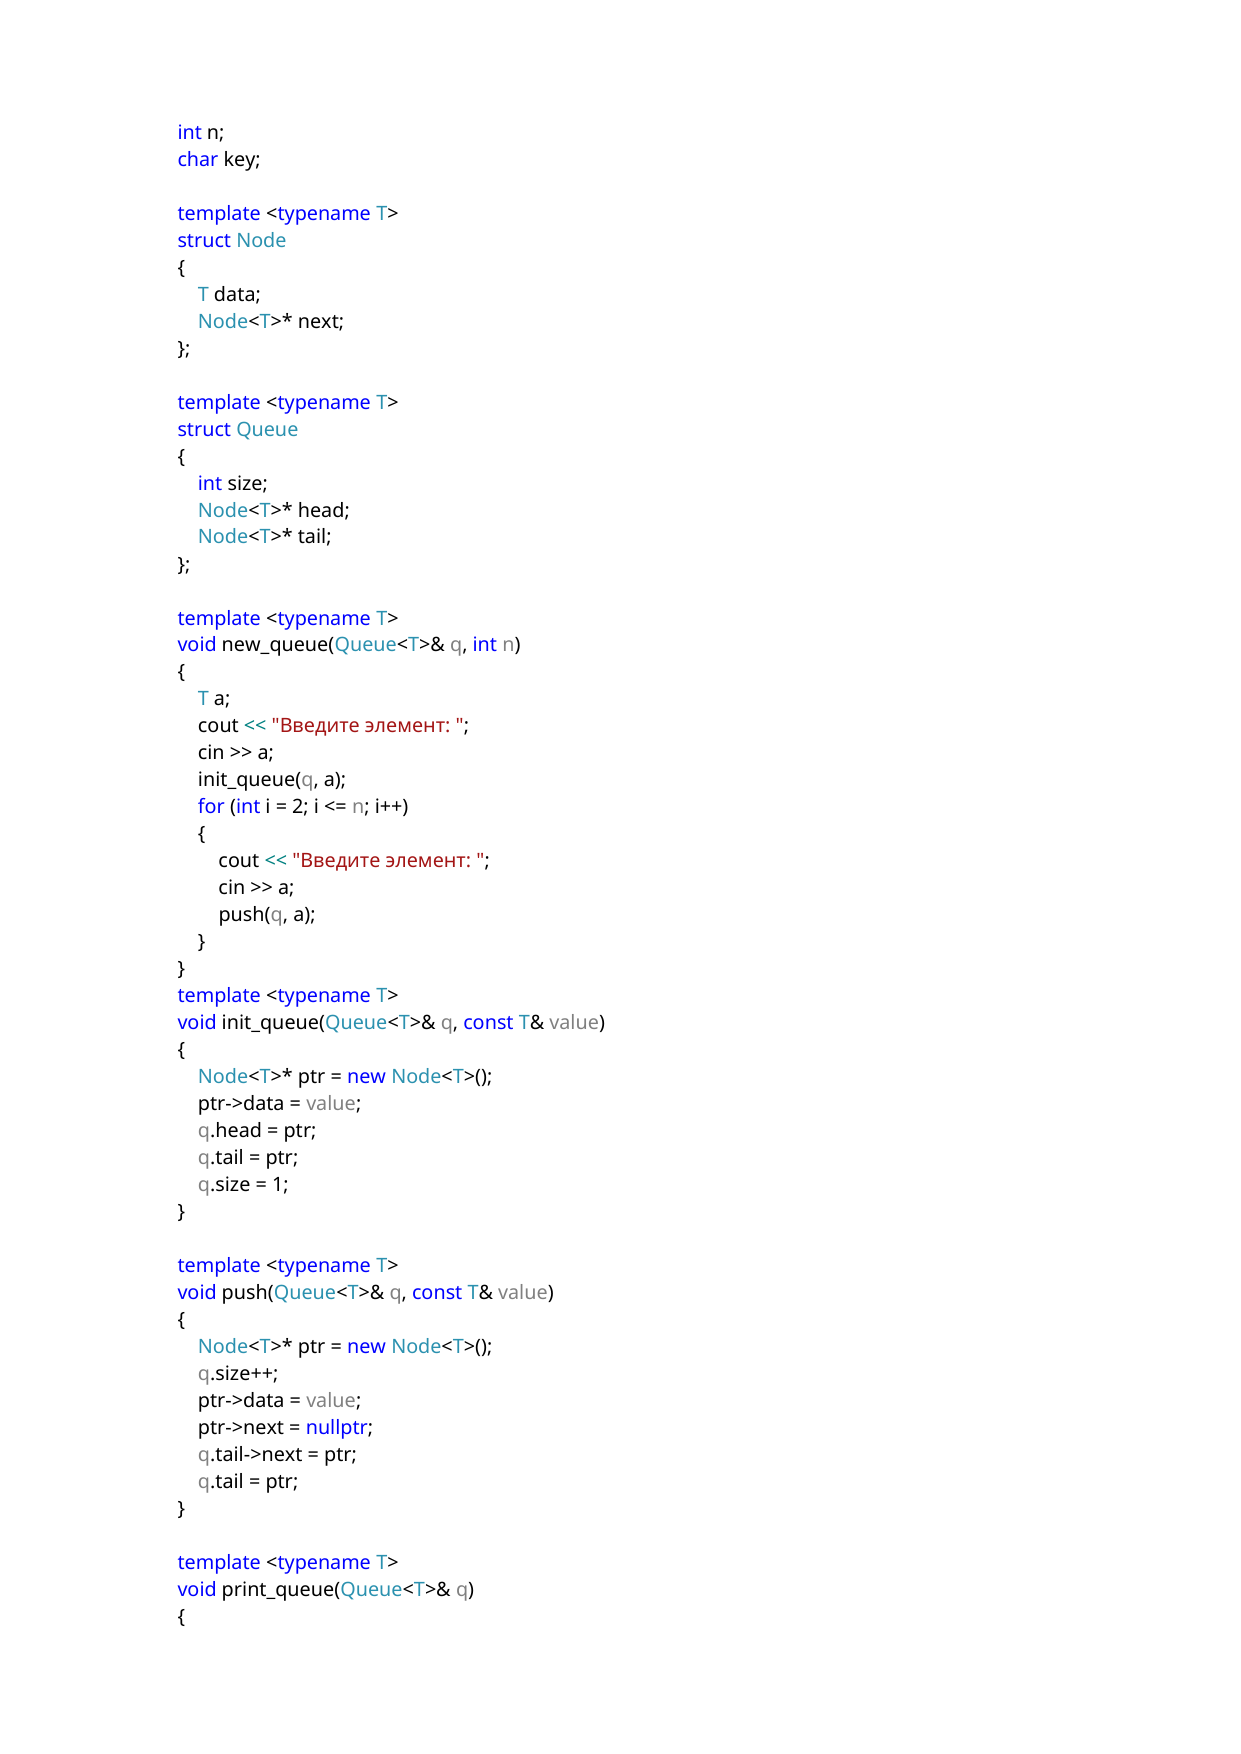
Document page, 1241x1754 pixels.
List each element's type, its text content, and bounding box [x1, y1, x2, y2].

text q.size++; [177, 1359, 1152, 1386]
text template <typename T> [177, 604, 1152, 631]
text } [177, 954, 1152, 981]
text }; [177, 550, 1152, 577]
text { [177, 658, 1152, 685]
text void print_queue(Queue<T>& q) [177, 1575, 1152, 1602]
text template <typename T> [177, 1251, 1152, 1278]
text q.tail->next = ptr; [177, 1440, 1152, 1467]
text template <typename T> [177, 199, 1152, 226]
text q.tail = ptr; [177, 1467, 1152, 1494]
text cin >> a; [177, 739, 1152, 766]
text { [177, 1602, 1152, 1629]
text struct Queue [177, 415, 1152, 442]
text ptr->next = nullptr; [177, 1413, 1152, 1440]
text { [177, 253, 1152, 280]
text void push(Queue<T>& q, const T& value) [177, 1278, 1152, 1305]
text { [177, 442, 1152, 469]
text int size; [177, 469, 1152, 496]
text cout << "Введите элемент: "; [177, 712, 1152, 739]
text void new_queue(Queue<T>& q, int n) [177, 631, 1152, 658]
text Node<T>* head; [177, 496, 1152, 523]
text }; [177, 334, 1152, 361]
text T data; [177, 280, 1152, 307]
text Node<T>* ptr = new Node<T>(); [177, 1062, 1152, 1089]
text for (int i = 2; i <= n; i++) [177, 793, 1152, 819]
text init_queue(q, a); [177, 766, 1152, 793]
text struct Node [177, 226, 1152, 253]
text { [177, 1035, 1152, 1062]
text q.tail = ptr; [177, 1143, 1152, 1170]
text { [177, 1305, 1152, 1332]
text Node<T>* tail; [177, 523, 1152, 550]
text cin >> a; [177, 873, 1152, 901]
text template <typename T> [177, 1548, 1152, 1575]
text push(q, a); [177, 901, 1152, 927]
text char key; [177, 145, 1152, 172]
text int n; [177, 118, 1152, 145]
text ptr->data = value; [177, 1089, 1152, 1116]
text { [177, 819, 1152, 847]
text void init_queue(Queue<T>& q, const T& value) [177, 1008, 1152, 1035]
text q.size = 1; [177, 1170, 1152, 1197]
text } [177, 927, 1152, 954]
text } [177, 1197, 1152, 1224]
text ptr->data = value; [177, 1386, 1152, 1413]
text } [177, 1494, 1152, 1521]
text template <typename T> [177, 388, 1152, 415]
text Node<T>* next; [177, 307, 1152, 334]
text cout << "Введите элемент: "; [177, 847, 1152, 873]
text T a; [177, 685, 1152, 712]
text template <typename T> [177, 981, 1152, 1008]
text Node<T>* ptr = new Node<T>(); [177, 1332, 1152, 1359]
text q.head = ptr; [177, 1116, 1152, 1143]
